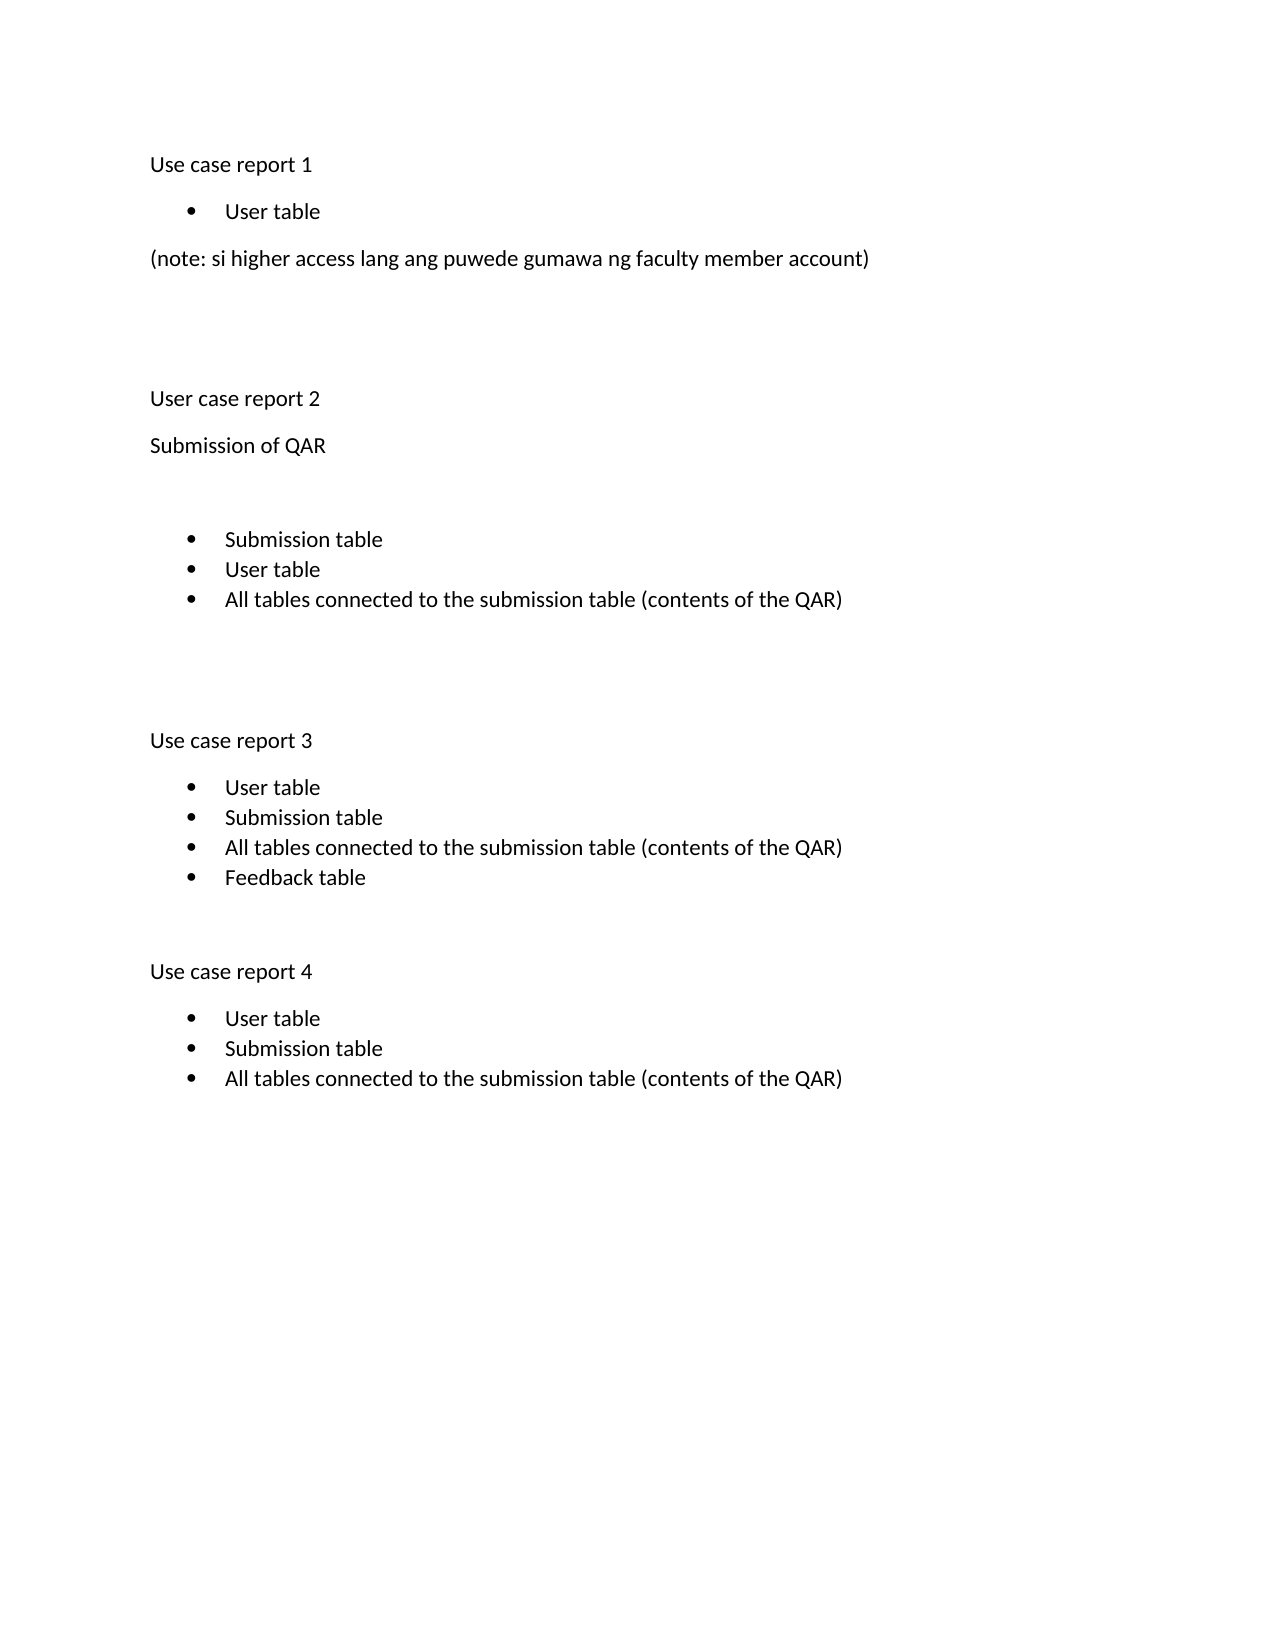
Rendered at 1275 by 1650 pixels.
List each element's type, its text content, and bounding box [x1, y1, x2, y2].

list User table [187, 555, 1125, 583]
list User table [187, 773, 1125, 801]
list All tables connected to the submission table (contents of the QAR) [187, 585, 1125, 613]
list Submission table [187, 1034, 1125, 1062]
list Submission table [187, 525, 1125, 553]
text Use case report 1 [150, 150, 1125, 178]
text Use case report 3 [150, 726, 1125, 754]
list User table [187, 197, 1125, 225]
text User case report 2 [150, 384, 1125, 412]
text Submission of QAR [150, 431, 1125, 459]
list All tables connected to the submission table (contents of the QAR) [187, 833, 1125, 861]
list All tables connected to the submission table (contents of the QAR) [187, 1064, 1125, 1093]
list Submission table [187, 803, 1125, 831]
list Feedback table [187, 863, 1125, 892]
list User table [187, 1004, 1125, 1032]
text Use case report 4 [150, 957, 1125, 985]
text (note: si higher access lang ang puwede gumawa ng faculty member account) [150, 244, 1125, 272]
